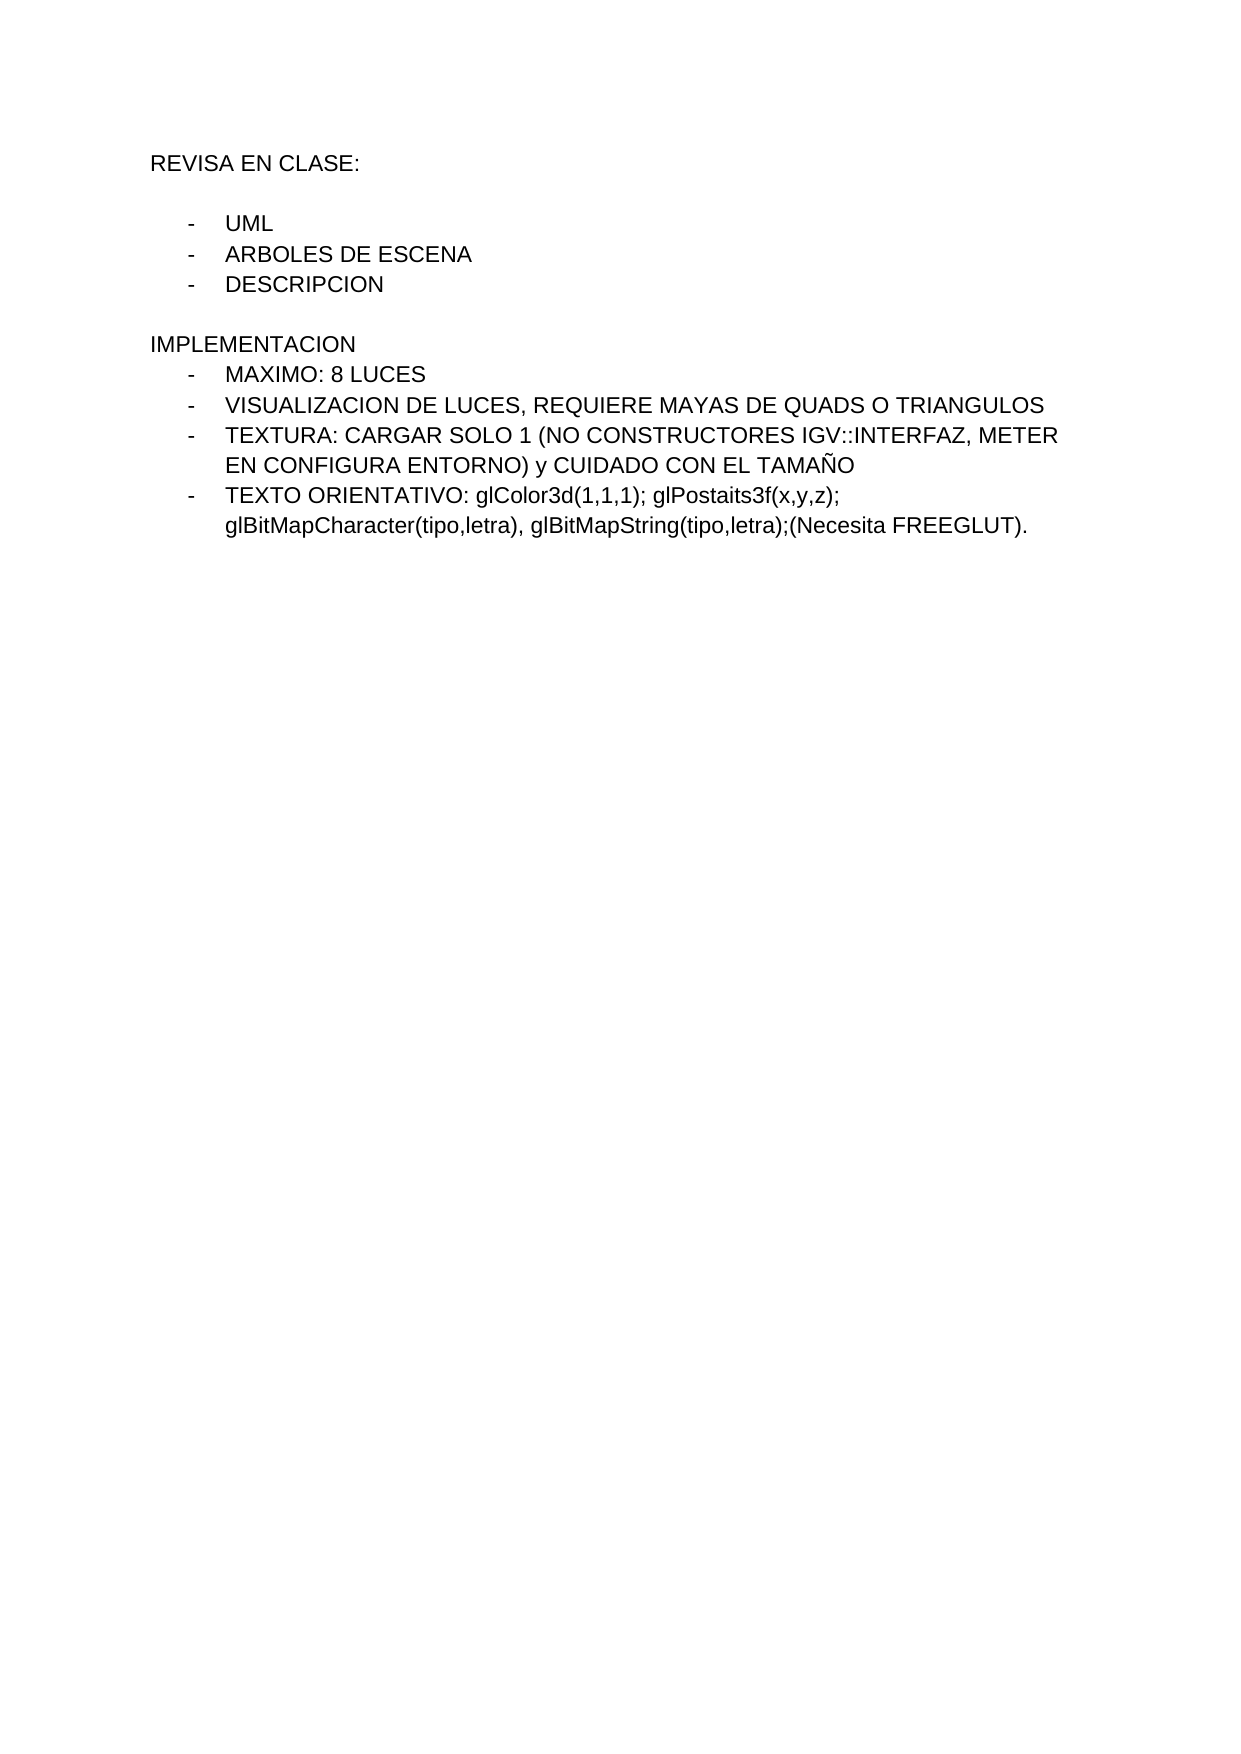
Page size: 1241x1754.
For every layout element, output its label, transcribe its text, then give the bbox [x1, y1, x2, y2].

list TEXTURA: CARGAR SOLO 1 (NO CONSTRUCTORES IGV::INTERFAZ, METER EN CONFIGURA ENTORNO) y CUIDADO CON EL TAMAÑO [187, 422, 1090, 478]
list UML [187, 210, 1090, 237]
list ARBOLES DE ESCENA [187, 241, 1090, 267]
list VISUALIZACION DE LUCES, REQUIERE MAYAS DE QUADS O TRIANGULOS [187, 392, 1090, 418]
text IMPLEMENTACION [150, 331, 1090, 358]
list MAXIMO: 8 LUCES [187, 361, 1090, 388]
list TEXTO ORIENTATIVO: glColor3d(1,1,1); glPostaits3f(x,y,z); glBitMapCharacter(tipo,letra), glBitMapString(tipo,letra);(Necesita FREEGLUT). [187, 482, 1090, 539]
text REVISA EN CLASE: [150, 150, 1090, 176]
list DESCRIPCION [187, 271, 1090, 297]
